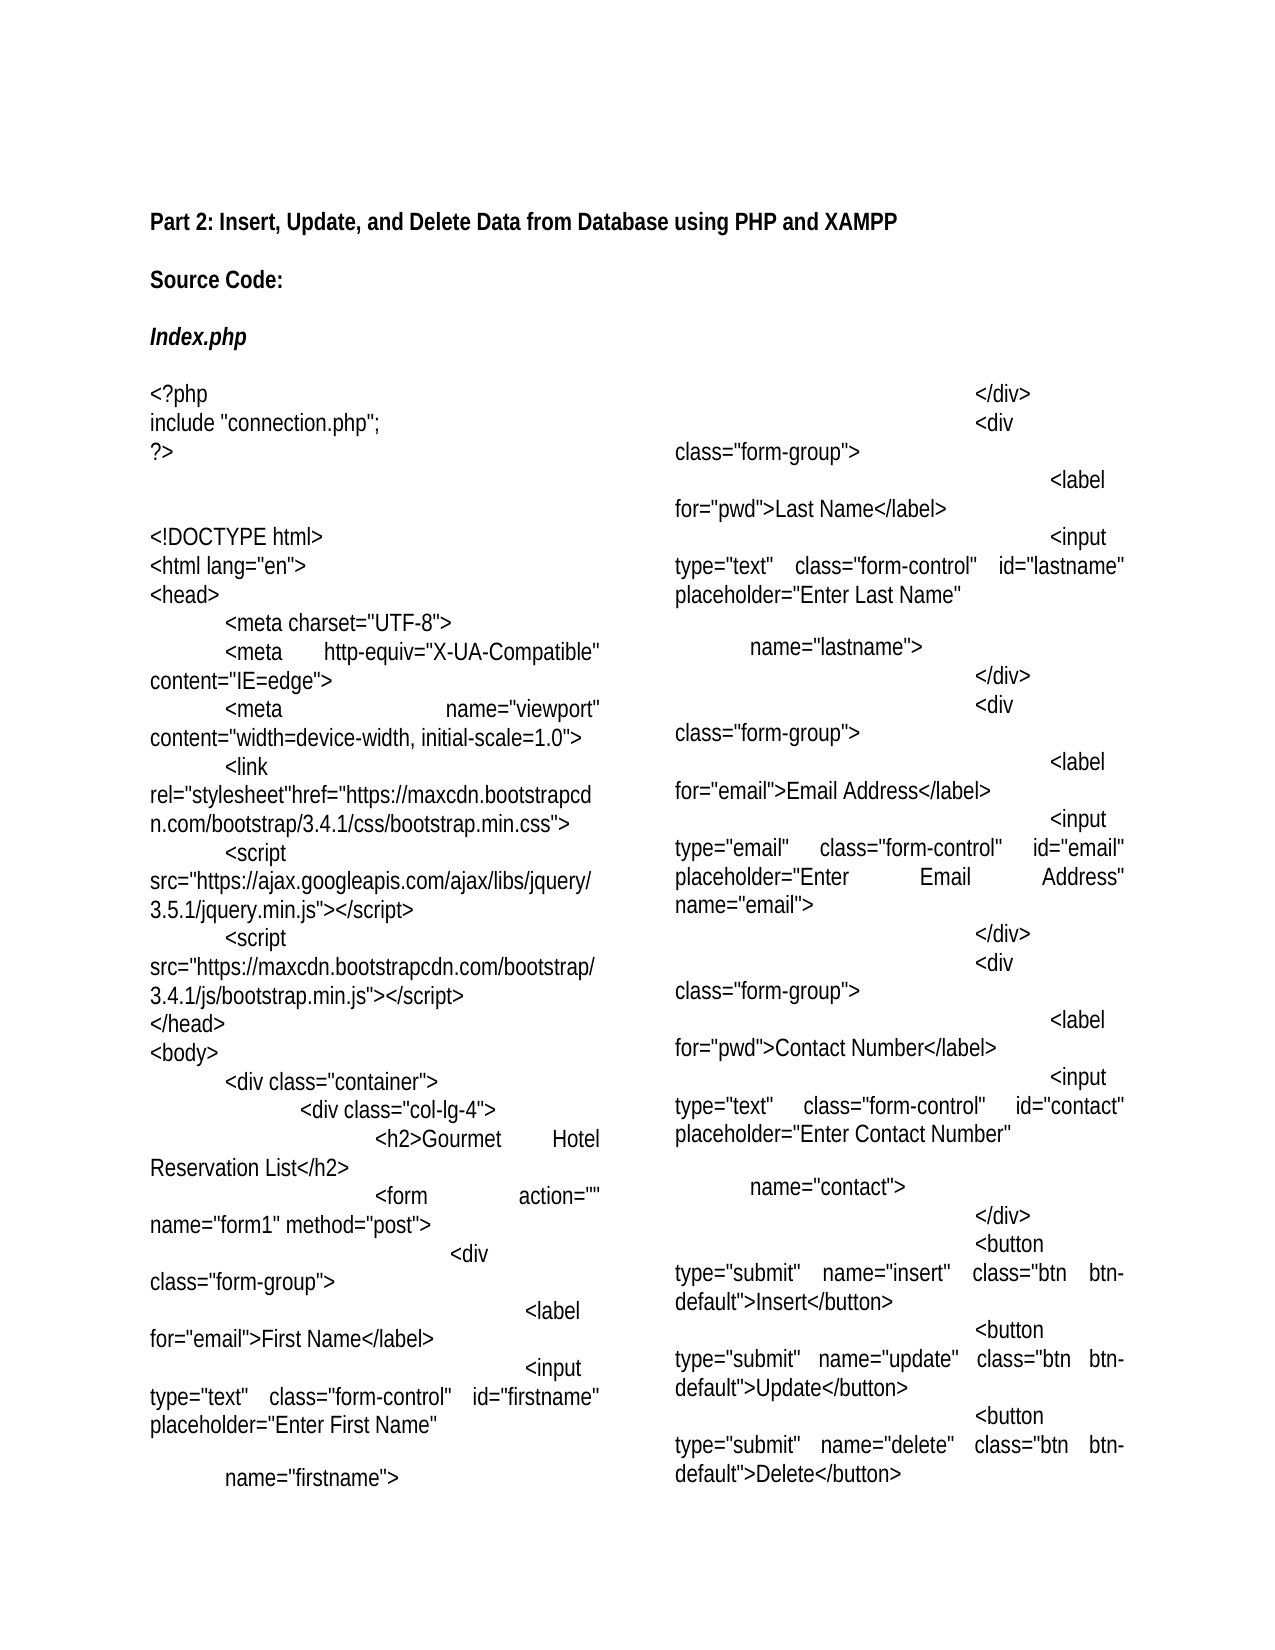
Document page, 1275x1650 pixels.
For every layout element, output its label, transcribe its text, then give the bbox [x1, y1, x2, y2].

text <meta name="viewport" content="width=device-width, initial-scale=1.0"> [150, 694, 600, 752]
text <input type="text" class="form-control" id="firstname" placeholder="Enter First Name" [150, 1353, 600, 1439]
text ?> [150, 436, 600, 465]
text <div class="form-group"> [150, 1238, 600, 1296]
text <input type="email" class="form-control" id="email" placeholder="Enter Email Address" name="email"> [675, 804, 1125, 919]
text <meta http-equiv="X-UA-Compatible" content="IE=edge"> [150, 637, 600, 694]
text <div class="form-group"> [675, 408, 1125, 465]
text <button type="submit" name="update" class="btn btn-default">Update</button> [675, 1315, 1125, 1401]
text </div> [675, 919, 1125, 947]
text <button type="submit" name="insert" class="btn btn-default">Insert</button> [675, 1229, 1125, 1315]
text <head> [150, 580, 600, 608]
text <label for="pwd">Contact Number</label> [675, 1005, 1125, 1062]
text </div> [675, 1201, 1125, 1229]
text <label for="email">Email Address</label> [675, 747, 1125, 804]
text <form action="" name="form1" method="post"> [150, 1181, 600, 1238]
text <div class="form-group"> [675, 947, 1125, 1005]
text name="contact"> [675, 1148, 1125, 1201]
text <label for="pwd">Last Name</label> [675, 465, 1125, 522]
text </div> [675, 661, 1125, 690]
text <!DOCTYPE html> [150, 522, 600, 551]
text <input type="text" class="form-control" id="lastname" placeholder="Enter Last Name" [675, 522, 1125, 608]
text <button type="submit" name="delete" class="btn btn-default">Delete</button> [675, 1401, 1125, 1487]
text <link rel="stylesheet"href="https://maxcdn.bootstrapcdn.com/bootstrap/3.4.1/css/bootstrap.min.css"> [150, 752, 600, 837]
text name="lastname"> [675, 608, 1125, 661]
text Source Code: [150, 264, 1125, 293]
text name="firstname"> [150, 1439, 600, 1492]
text include "connection.php"; [150, 408, 600, 436]
text <div class="col-lg-4"> [150, 1095, 600, 1124]
text <input type="text" class="form-control" id="contact" placeholder="Enter Contact Number" [675, 1062, 1125, 1148]
text <label for="email">First Name</label> [150, 1296, 600, 1353]
text <div class="container"> [150, 1067, 600, 1095]
text <html lang="en"> [150, 551, 600, 580]
text <?php [150, 379, 600, 408]
text <script src="https://maxcdn.bootstrapcdn.com/bootstrap/3.4.1/js/bootstrap.min.js"></script> [150, 923, 600, 1009]
text <h2>Gourmet Hotel Reservation List</h2> [150, 1124, 600, 1181]
text <script src="https://ajax.googleapis.com/ajax/libs/jquery/3.5.1/jquery.min.js"></script> [150, 837, 600, 923]
text </head> [150, 1009, 600, 1038]
text </div> [675, 379, 1125, 408]
text Part 2: Insert, Update, and Delete Data from Database using PHP and XAMPP [150, 207, 1125, 236]
text <body> [150, 1038, 600, 1067]
text Index.php [150, 322, 1125, 351]
text <meta charset="UTF-8"> [150, 608, 600, 637]
text <div class="form-group"> [675, 690, 1125, 747]
